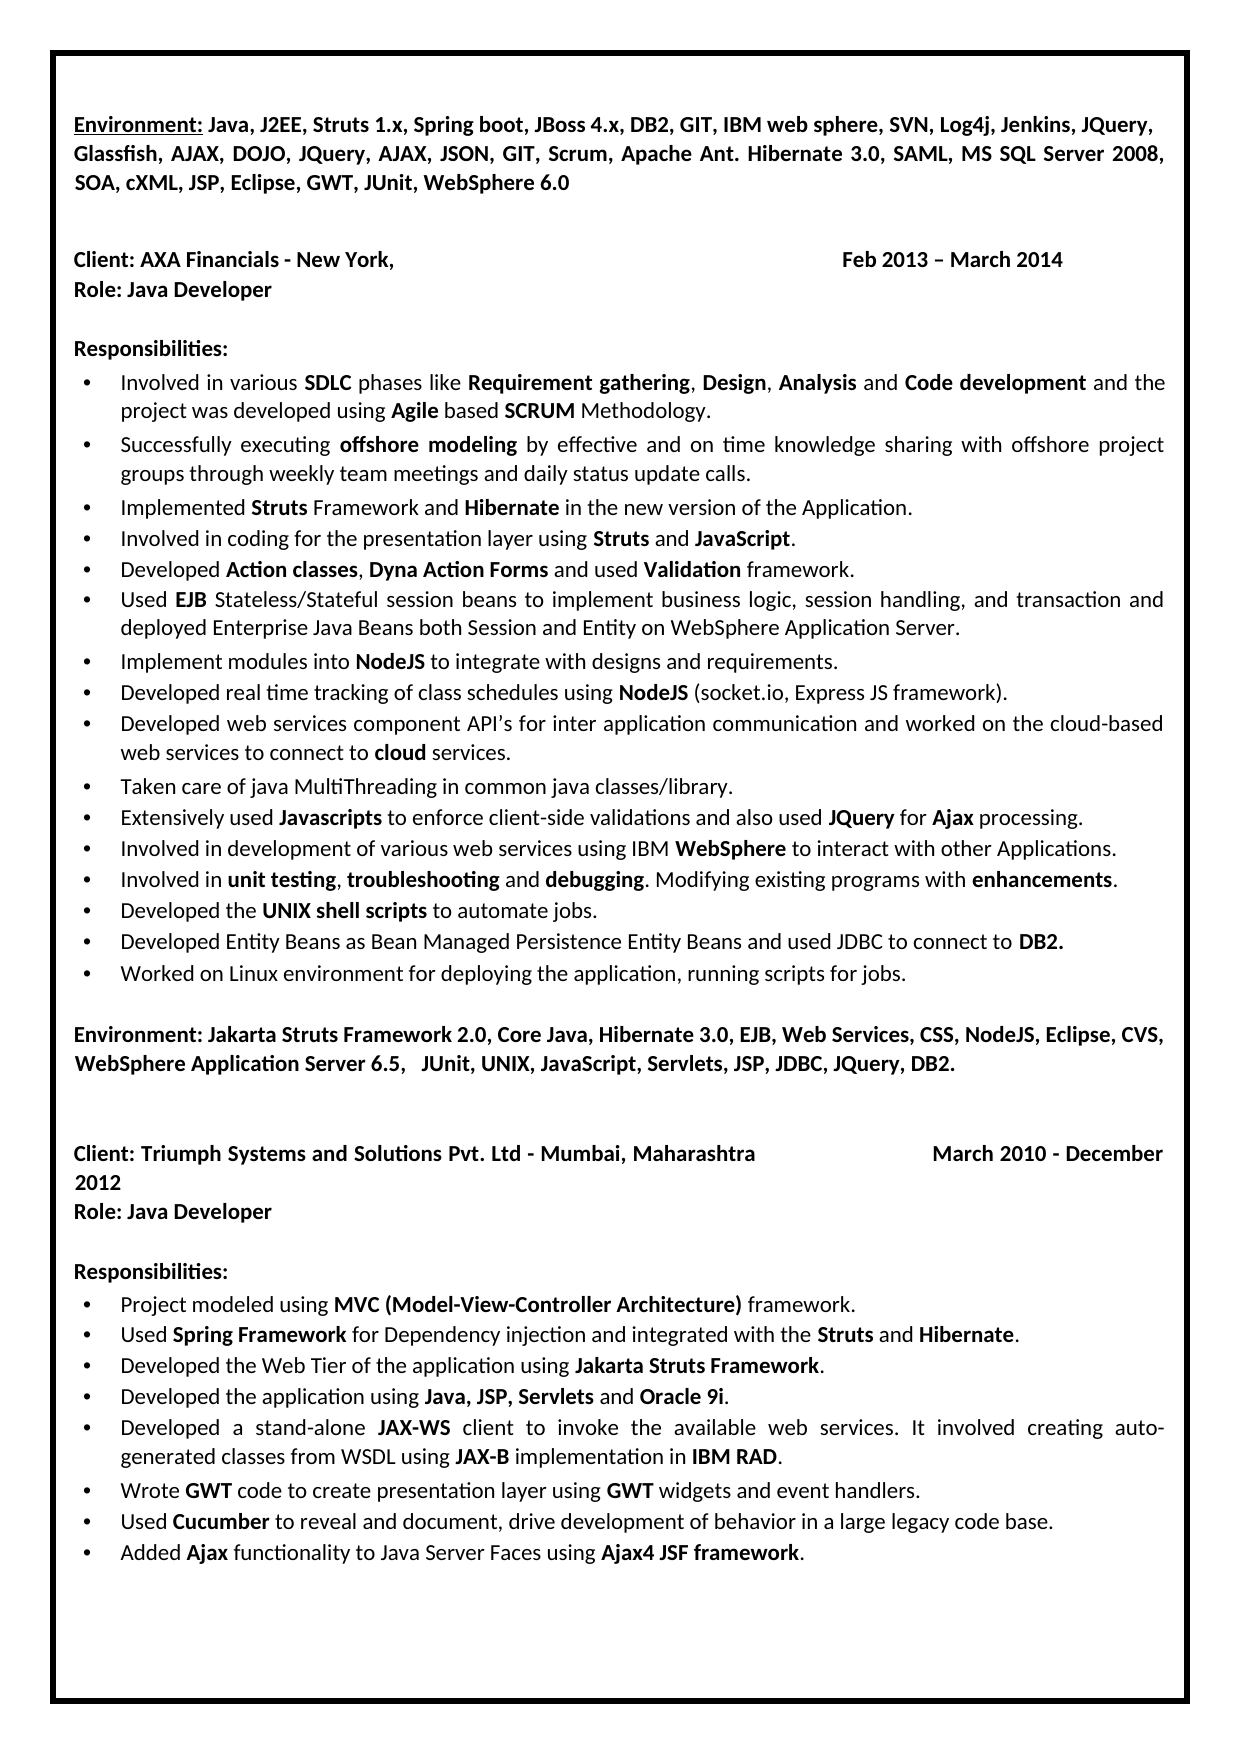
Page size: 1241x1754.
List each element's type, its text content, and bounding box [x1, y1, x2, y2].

list Developed the Web Tier of the application using Jakarta Struts Framework. [83, 1351, 1166, 1379]
list Taken care of java MultiThreading in common java classes/library. [83, 772, 1166, 800]
list Developed web services component API’s for inter application communication and worked on the cloud-based web services to connect to cloud services. [83, 709, 1166, 766]
text Responsibilities: [73, 1257, 1166, 1285]
list Project modeled using MVC (Model-View-Controller Architecture) framework. [83, 1290, 1166, 1318]
list Used Cucumber to reveal and document, drive development of behavior in a large legacy code base. [83, 1507, 1166, 1535]
text Client: Triumph Systems and Solutions Pvt. Ltd - Mumbai, Maharashtra March 2010 - December 2012 [73, 1139, 1166, 1196]
list Implement modules into NodeJS to integrate with designs and requirements. [83, 647, 1166, 675]
text Environment: Jakarta Struts Framework 2.0, Core Java, Hibernate 3.0, EJB, Web Services, CSS, NodeJS, Eclipse, CVS, WebSphere Application Server 6.5, JUnit, UNIX, JavaScript, Servlets, JSP, JDBC, JQuery, DB2. [73, 1020, 1166, 1077]
list Added Ajax functionality to Java Server Faces using Ajax4 JSF framework. [83, 1538, 1166, 1566]
list Involved in coding for the presentation layer using Struts and JavaScript. [83, 524, 1166, 552]
list Developed Entity Beans as Bean Managed Persistence Entity Beans and used JDBC to connect to DB2. [83, 927, 1166, 956]
list Worked on Linux environment for deploying the application, running scripts for jobs. [83, 959, 1166, 987]
text Glassfish, AJAX, DOJO, JQuery, AJAX, JSON, GIT, Scrum, Apache Ant. Hibernate 3.0, SAML, MS SQL Server 2008, SOA, cXML, JSP, Eclipse, GWT, JUnit, WebSphere 6.0 [73, 139, 1166, 196]
list Extensively used Javascripts to enforce client-side validations and also used JQuery for Ajax processing. [83, 803, 1166, 831]
text Responsibilities: [73, 334, 1166, 362]
text Role: Java Developer [73, 1197, 1166, 1225]
text Environment: Java, J2EE, Struts 1.x, Spring boot, JBoss 4.x, DB2, GIT, IBM web sphere, SVN, Log4j, Jenkins, JQuery, [73, 110, 1166, 138]
list Used EJB Stateless/Stateful session beans to implement business logic, session handling, and transaction and deployed Enterprise Java Beans both Session and Entity on WebSphere Application Server. [83, 585, 1166, 642]
list Developed the UNIX shell scripts to automate jobs. [83, 896, 1166, 924]
list Involved in development of various web services using IBM WebSphere to interact with other Applications. [83, 834, 1166, 862]
text Role: Java Developer [73, 275, 1166, 303]
list Developed Action classes, Dyna Action Forms and used Validation framework. [83, 555, 1166, 583]
list Involved in unit testing, troubleshooting and debugging. Modifying existing programs with enhancements. [83, 865, 1166, 893]
text Client: AXA Financials - New York, Feb 2013 – March 2014 [73, 245, 1166, 273]
list Involved in various SDLC phases like Requirement gathering, Design, Analysis and Code development and the project was developed using Agile based SCRUM Methodology. [83, 368, 1166, 424]
list Implemented Struts Framework and Hibernate in the new version of the Application. [83, 493, 1166, 521]
list Used Spring Framework for Dependency injection and integrated with the Struts and Hibernate. [83, 1320, 1166, 1348]
list Developed real time tracking of class schedules using NodeJS (socket.io, Express JS framework). [83, 678, 1166, 706]
list Developed a stand-alone JAX-WS client to invoke the available web services. It involved creating auto-generated classes from WSDL using JAX-B implementation in IBM RAD. [83, 1413, 1166, 1470]
list Developed the application using Java, JSP, Servlets and Oracle 9i. [83, 1382, 1166, 1410]
list Successfully executing offshore modeling by effective and on time knowledge sharing with offshore project groups through weekly team meetings and daily status update calls. [83, 430, 1166, 487]
list Wrote GWT code to create presentation layer using GWT widgets and event handlers. [83, 1476, 1166, 1504]
